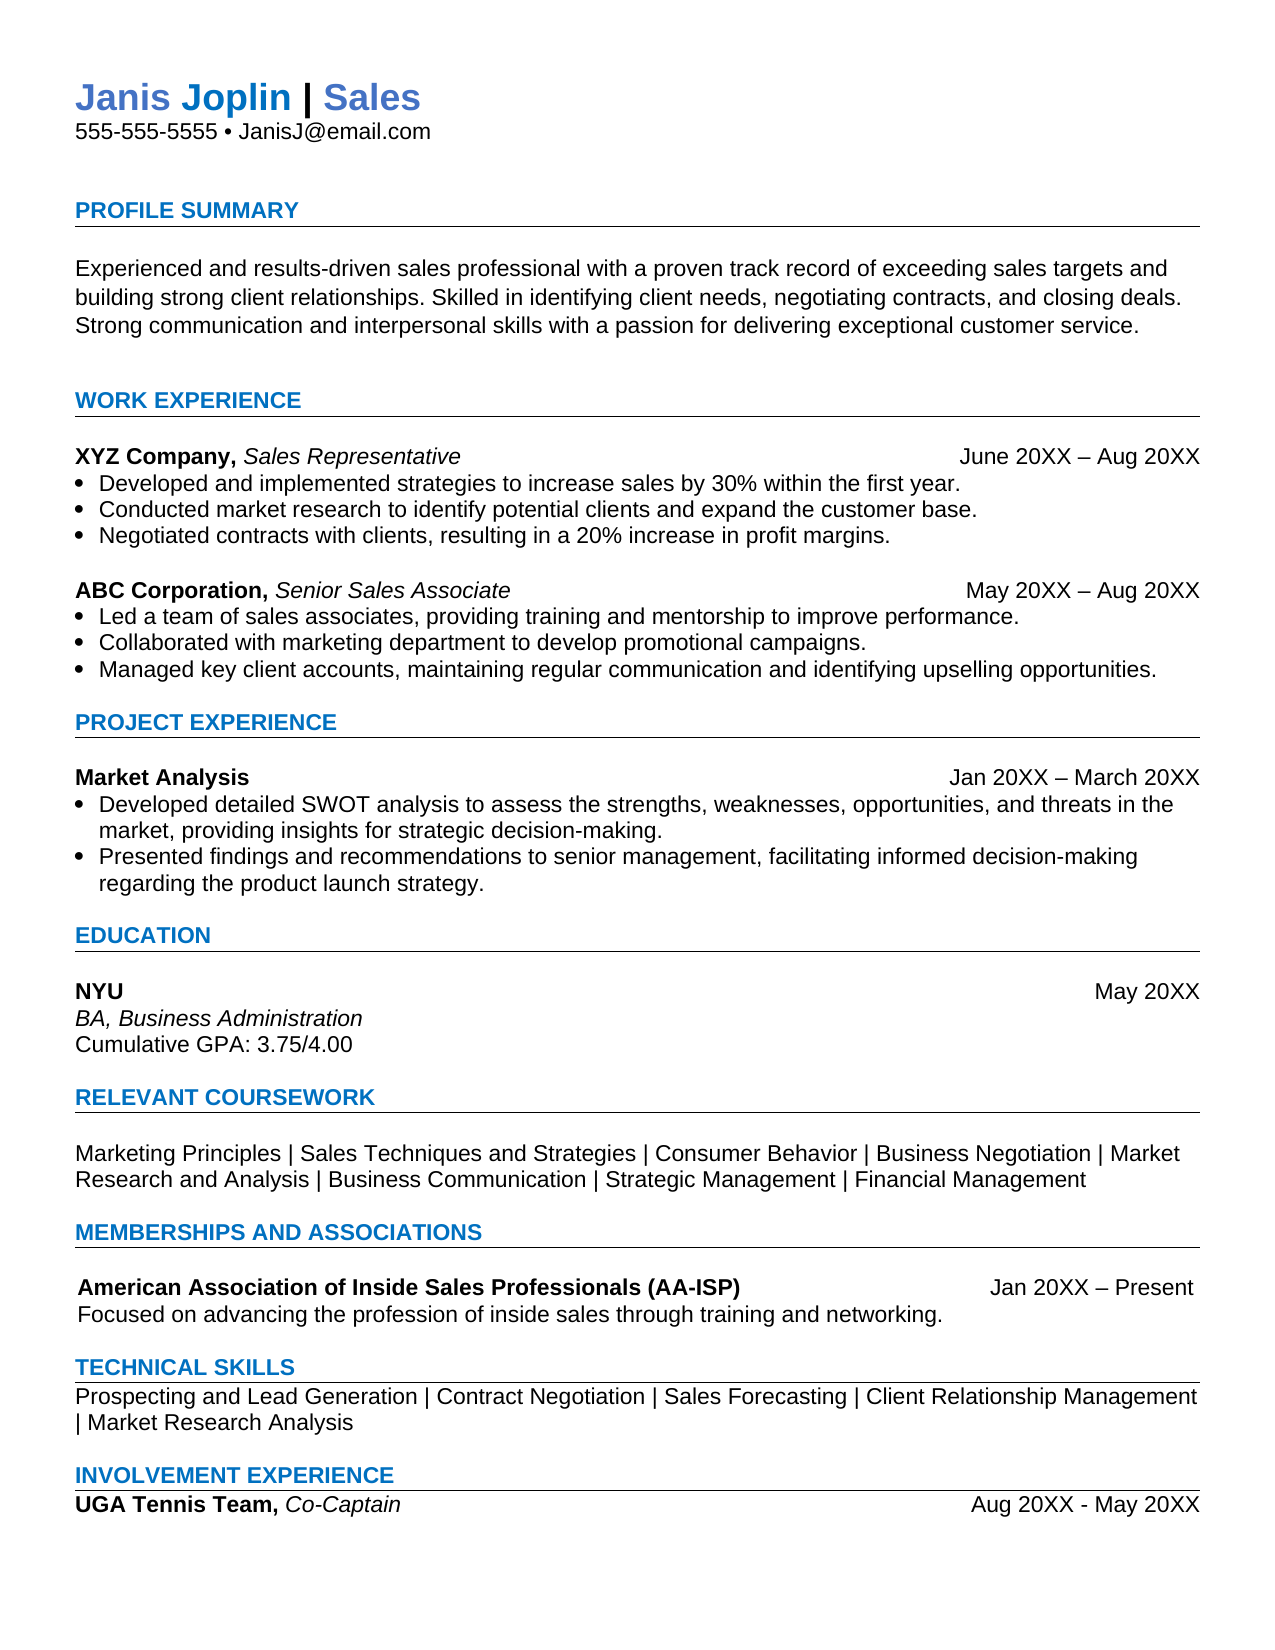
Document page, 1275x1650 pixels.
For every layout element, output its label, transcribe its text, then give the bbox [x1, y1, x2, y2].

text American Association of Inside Sales Professionals (AA-ISP) Jan 20XX – Present [77, 1274, 1200, 1301]
text BA, Business Administration [75, 1004, 1200, 1031]
text Marketing Principles | Sales Techniques and Strategies | Consumer Behavior | Business Negotiation | Market Research and Analysis | Business Communication | Strategic Management | Financial Management [75, 1139, 1200, 1192]
text TECHNICAL SKILLS [75, 1353, 1200, 1382]
text INVOLVEMENT EXPERIENCE [75, 1462, 1200, 1490]
text Market Analysis Jan 20XX – March 20XX [75, 764, 1200, 791]
list Managed key client accounts, maintaining regular communication and identifying upselling opportunities. [75, 656, 1200, 682]
text 555-555-5555 • JanisJ@email.com [75, 118, 1200, 144]
text Prospecting and Lead Generation | Contract Negotiation | Sales Forecasting | Client Relationship Management | Market Research Analysis [75, 1383, 1200, 1436]
text Focused on advancing the profession of inside sales through training and networking. [77, 1301, 1200, 1327]
list Collaborated with marketing department to develop promotional campaigns. [75, 629, 1200, 656]
text RELEVANT COURSEWORK [75, 1084, 1200, 1112]
list Led a team of sales associates, providing training and mentorship to improve performance. [75, 603, 1200, 629]
list Conducted market research to identify potential clients and expand the customer base. [75, 496, 1200, 522]
text EDUCATION [75, 922, 1200, 951]
text MEMBERSHIPS AND ASSOCIATIONS [75, 1218, 1200, 1247]
text XYZ Company, Sales Representative June 20XX – Aug 20XX [75, 443, 1200, 469]
text NYU May 20XX [75, 978, 1200, 1004]
list Negotiated contracts with clients, resulting in a 20% increase in profit margins. [75, 522, 1200, 577]
text Cumulative GPA: 3.75/4.00 [75, 1031, 1200, 1057]
list Presented findings and recommendations to senior management, facilitating informed decision-making regarding the product launch strategy. [75, 843, 1200, 896]
list Developed detailed SWOT analysis to assess the strengths, weaknesses, opportunities, and threats in the market, providing insights for strategic decision-making. [75, 791, 1200, 843]
text WORK EXPERIENCE [75, 387, 1200, 416]
text Experienced and results-driven sales professional with a proven track record of exceeding sales targets and building strong client relationships. Skilled in identifying client needs, negotiating contracts, and closing deals. Strong communication and interpersonal skills with a passion for delivering exceptional customer service. [75, 227, 1200, 368]
text UGA Tennis Team, Co-Captain Aug 20XX - May 20XX [75, 1491, 1200, 1518]
text PROJECT EXPERIENCE [75, 708, 1200, 737]
text PROFILE SUMMARY [75, 197, 1200, 226]
text ABC Corporation, Senior Sales Associate May 20XX – Aug 20XX [75, 577, 1200, 603]
text Janis Joplin | Sales [75, 75, 1200, 118]
list Developed and implemented strategies to increase sales by 30% within the first year. [75, 469, 1200, 496]
